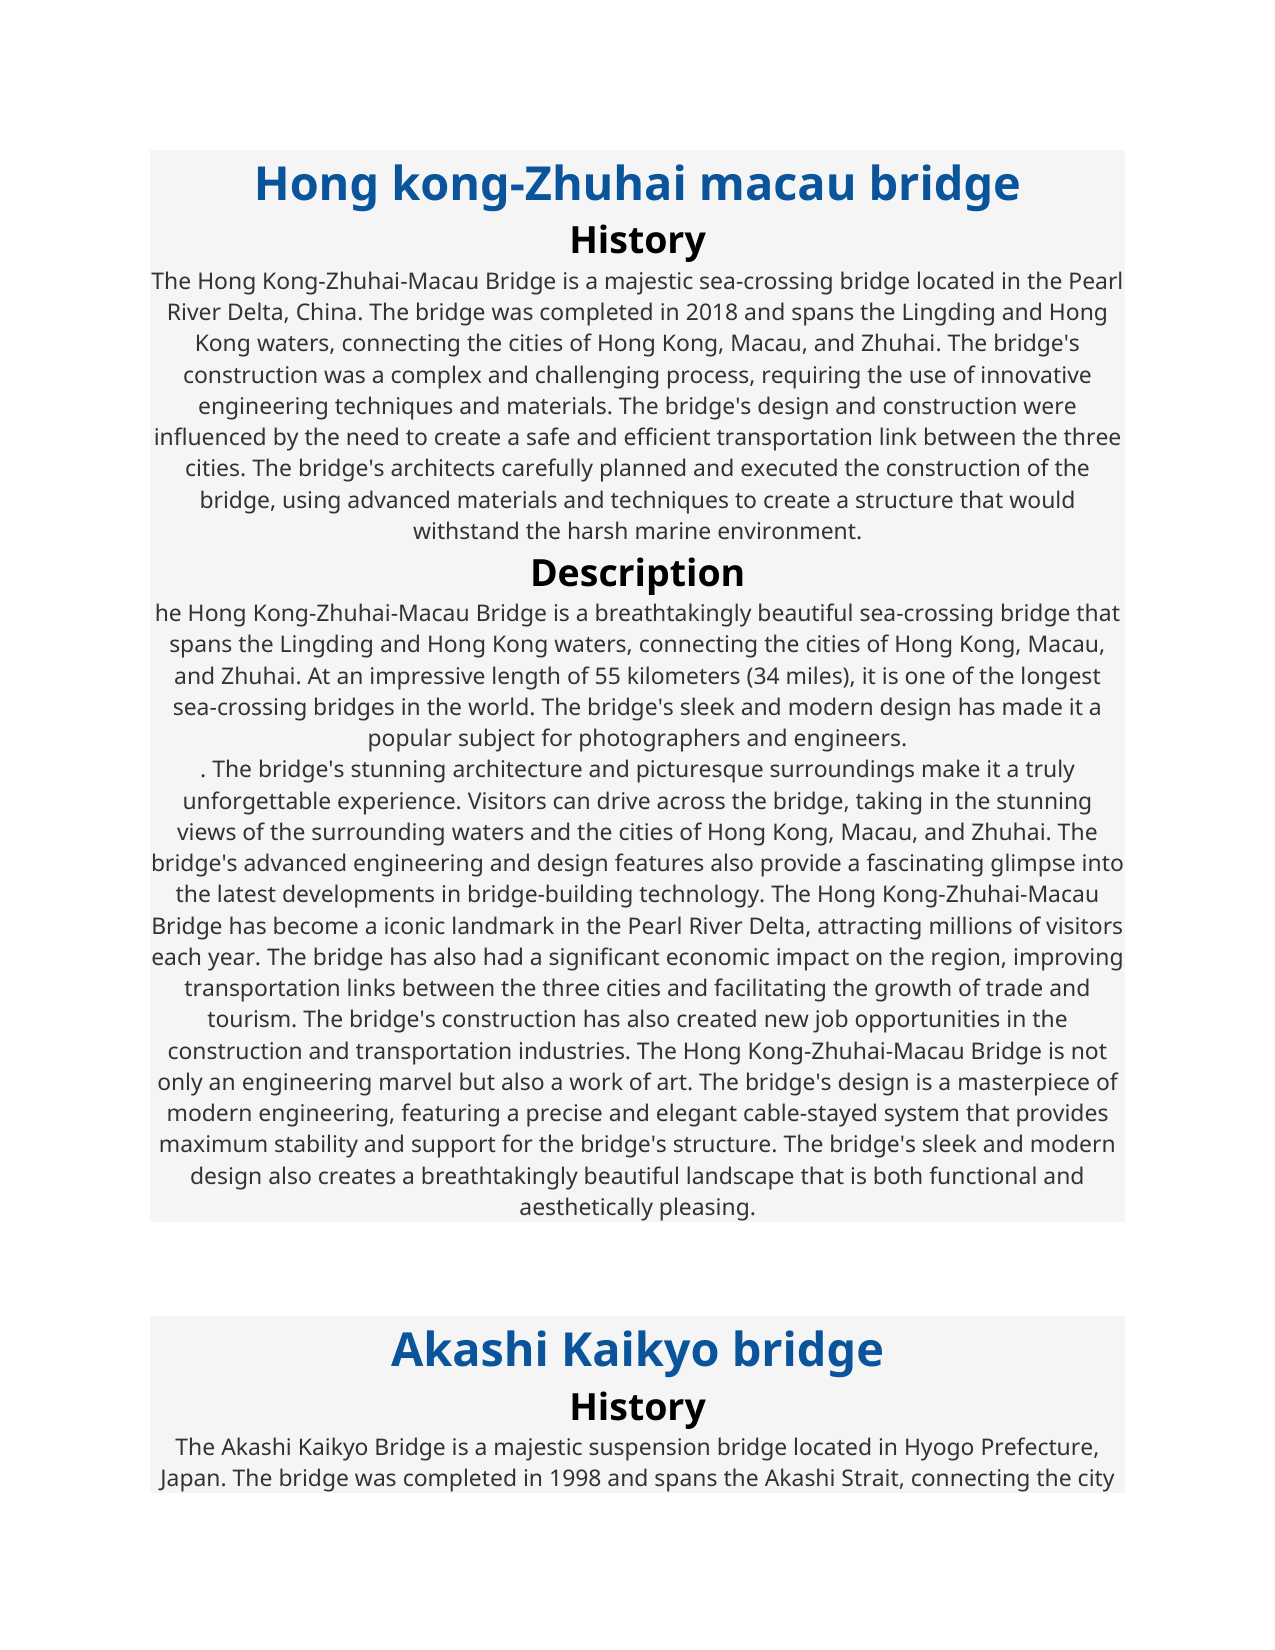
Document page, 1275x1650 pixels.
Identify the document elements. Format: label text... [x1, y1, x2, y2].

text he Hong Kong-Zhuhai-Macau Bridge is a breathtakingly beautiful sea-crossing bridge that spans the Lingding and Hong Kong waters, connecting the cities of Hong Kong, Macau, and Zhuhai. At an impressive length of 55 kilometers (34 miles), it is one of the longest sea-crossing bridges in the world. The bridge's sleek and modern design has made it a popular subject for photographers and engineers. [150, 597, 1125, 753]
subtitle History [150, 1380, 1125, 1431]
text The Hong Kong-Zhuhai-Macau Bridge is a majestic sea-crossing bridge located in the Pearl River Delta, China. The bridge was completed in 2018 and spans the Lingding and Hong Kong waters, connecting the cities of Hong Kong, Macau, and Zhuhai. The bridge's construction was a complex and challenging process, requiring the use of innovative engineering techniques and materials. The bridge's design and construction were influenced by the need to create a safe and efficient transportation link between the three cities. The bridge's architects carefully planned and executed the construction of the bridge, using advanced materials and techniques to create a structure that would withstand the harsh marine environment. [150, 265, 1125, 546]
text . The bridge's stunning architecture and picturesque surroundings make it a truly unforgettable experience. Visitors can drive across the bridge, taking in the stunning views of the surrounding waters and the cities of Hong Kong, Macau, and Zhuhai. The bridge's advanced engineering and design features also provide a fascinating glimpse into the latest developments in bridge-building technology. The Hong Kong-Zhuhai-Macau Bridge has become a iconic landmark in the Pearl River Delta, attracting millions of visitors each year. The bridge has also had a significant economic impact on the region, improving transportation links between the three cities and facilitating the growth of trade and tourism. The bridge's construction has also created new job opportunities in the construction and transportation industries. The Hong Kong-Zhuhai-Macau Bridge is not only an engineering marvel but also a work of art. The bridge's design is a masterpiece of modern engineering, featuring a precise and elegant cable-stayed system that provides maximum stability and support for the bridge's structure. The bridge's sleek and modern design also creates a breathtakingly beautiful landscape that is both functional and aesthetically pleasing. [150, 753, 1125, 1222]
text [150, 1431, 1125, 1493]
text Description [150, 546, 1125, 597]
text History [150, 214, 1125, 265]
subtitle Akashi Kaikyo bridge [150, 1316, 1125, 1380]
text Hong kong-Zhuhai macau bridge [150, 150, 1125, 214]
